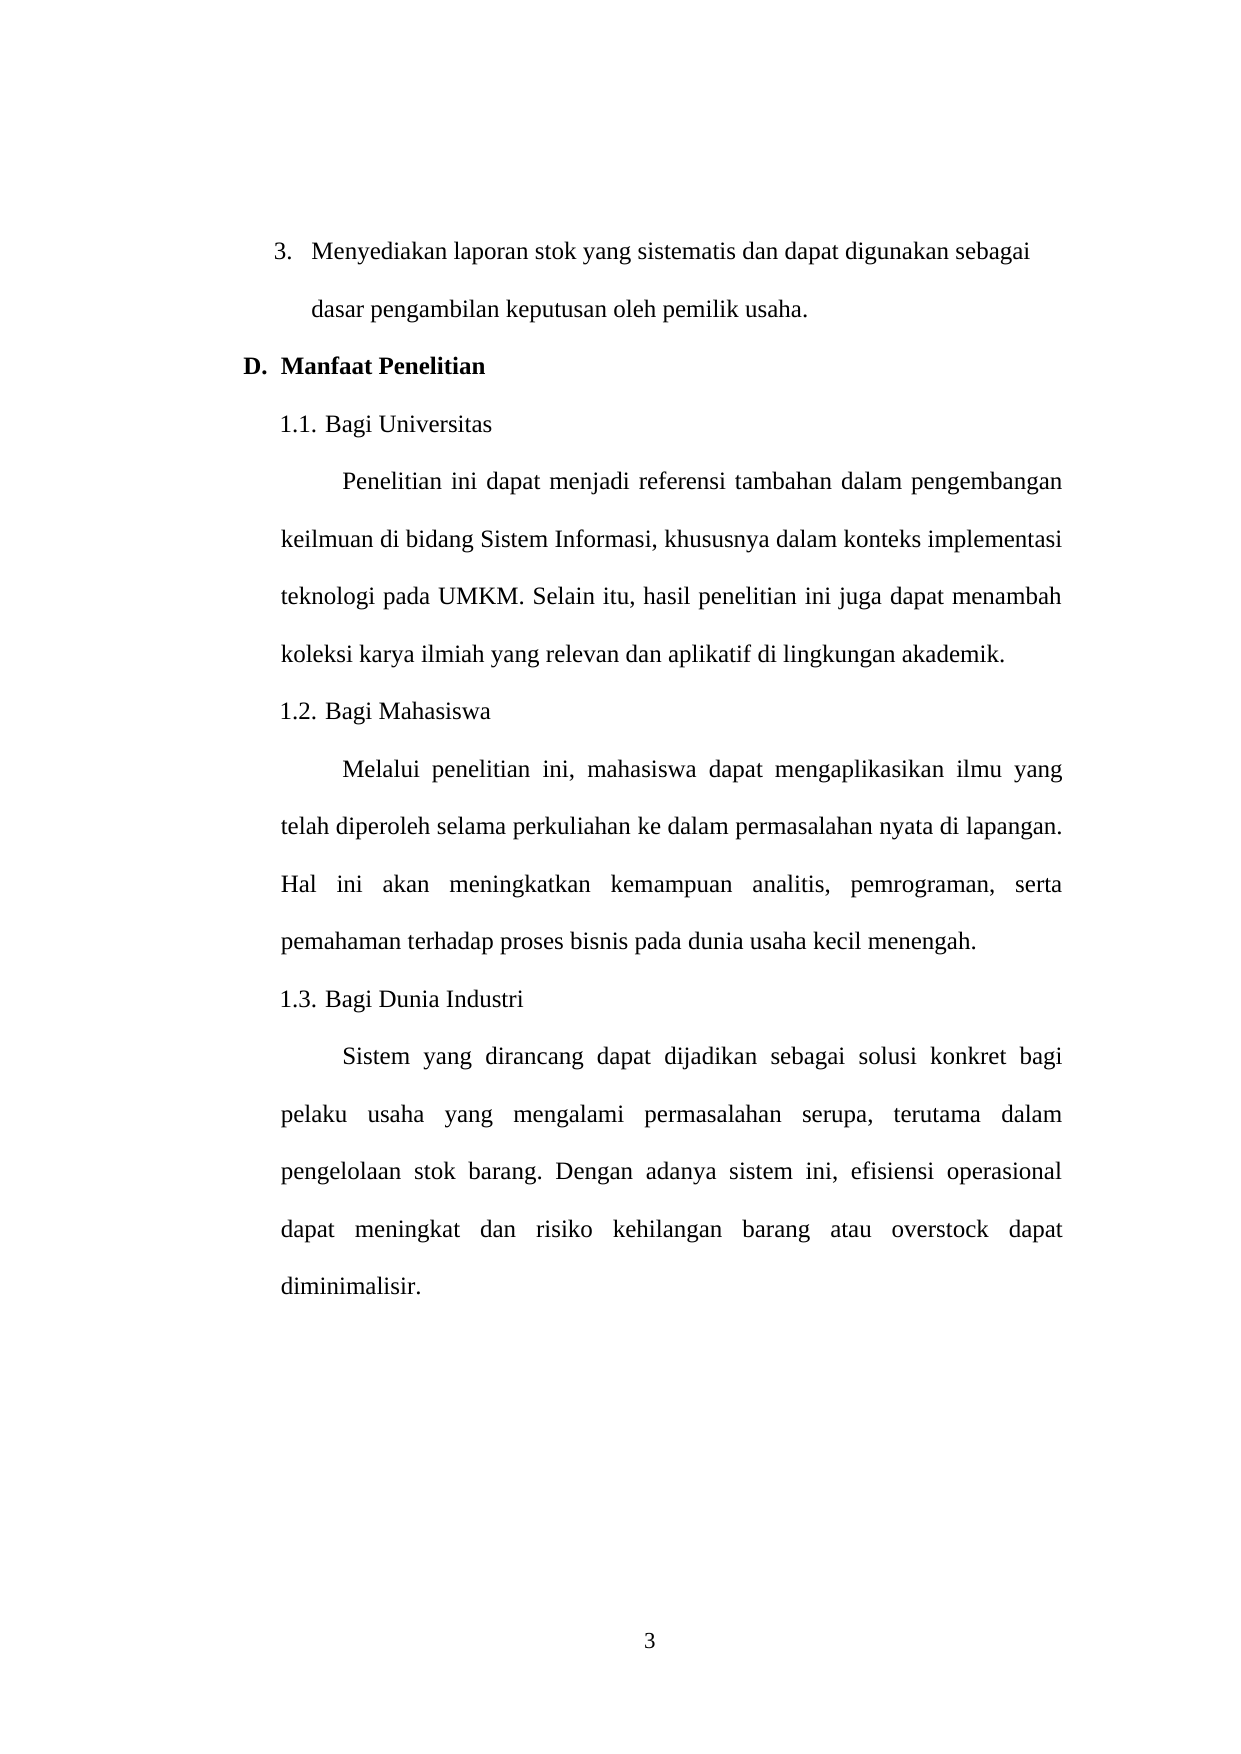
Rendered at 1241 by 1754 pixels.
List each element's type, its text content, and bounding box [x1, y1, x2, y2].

list Bagi Universitas [317, 409, 1063, 437]
list Bagi Mahasiswa [317, 696, 1063, 725]
list Melalui penelitian ini, mahasiswa dapat mengaplikasikan ilmu yang telah diperoleh selama perkuliahan ke dalam permasalahan nyata di lapangan. Hal ini akan meningkatkan kemampuan analitis, pemrograman, serta pemahaman terhadap proses bisnis pada dunia usaha kecil menengah. [281, 754, 1063, 955]
list Sistem yang dirancang dapat dijadikan sebagai solusi konkret bagi pelaku usaha yang mengalami permasalahan serupa, terutama dalam pengelolaan stok barang. Dengan adanya sistem ini, efisiensi operasional dapat meningkat dan risiko kehilangan barang atau overstock dapat diminimalisir. [281, 1041, 1063, 1300]
list Penelitian ini dapat menjadi referensi tambahan dalam pengembangan keilmuan di bidang Sistem Informasi, khususnya dalam konteks implementasi teknologi pada UMKM. Selain itu, hasil penelitian ini juga dapat menambah koleksi karya ilmiah yang relevan dan aplikatif di lingkungan akademik. [281, 466, 1063, 667]
subtitle Manfaat Penelitian [243, 351, 1063, 380]
list Menyediakan laporan stok yang sistematis dan dapat digunakan sebagai dasar pengambilan keputusan oleh pemilik usaha. [274, 236, 1063, 322]
list Bagi Dunia Industri [317, 984, 1063, 1012]
